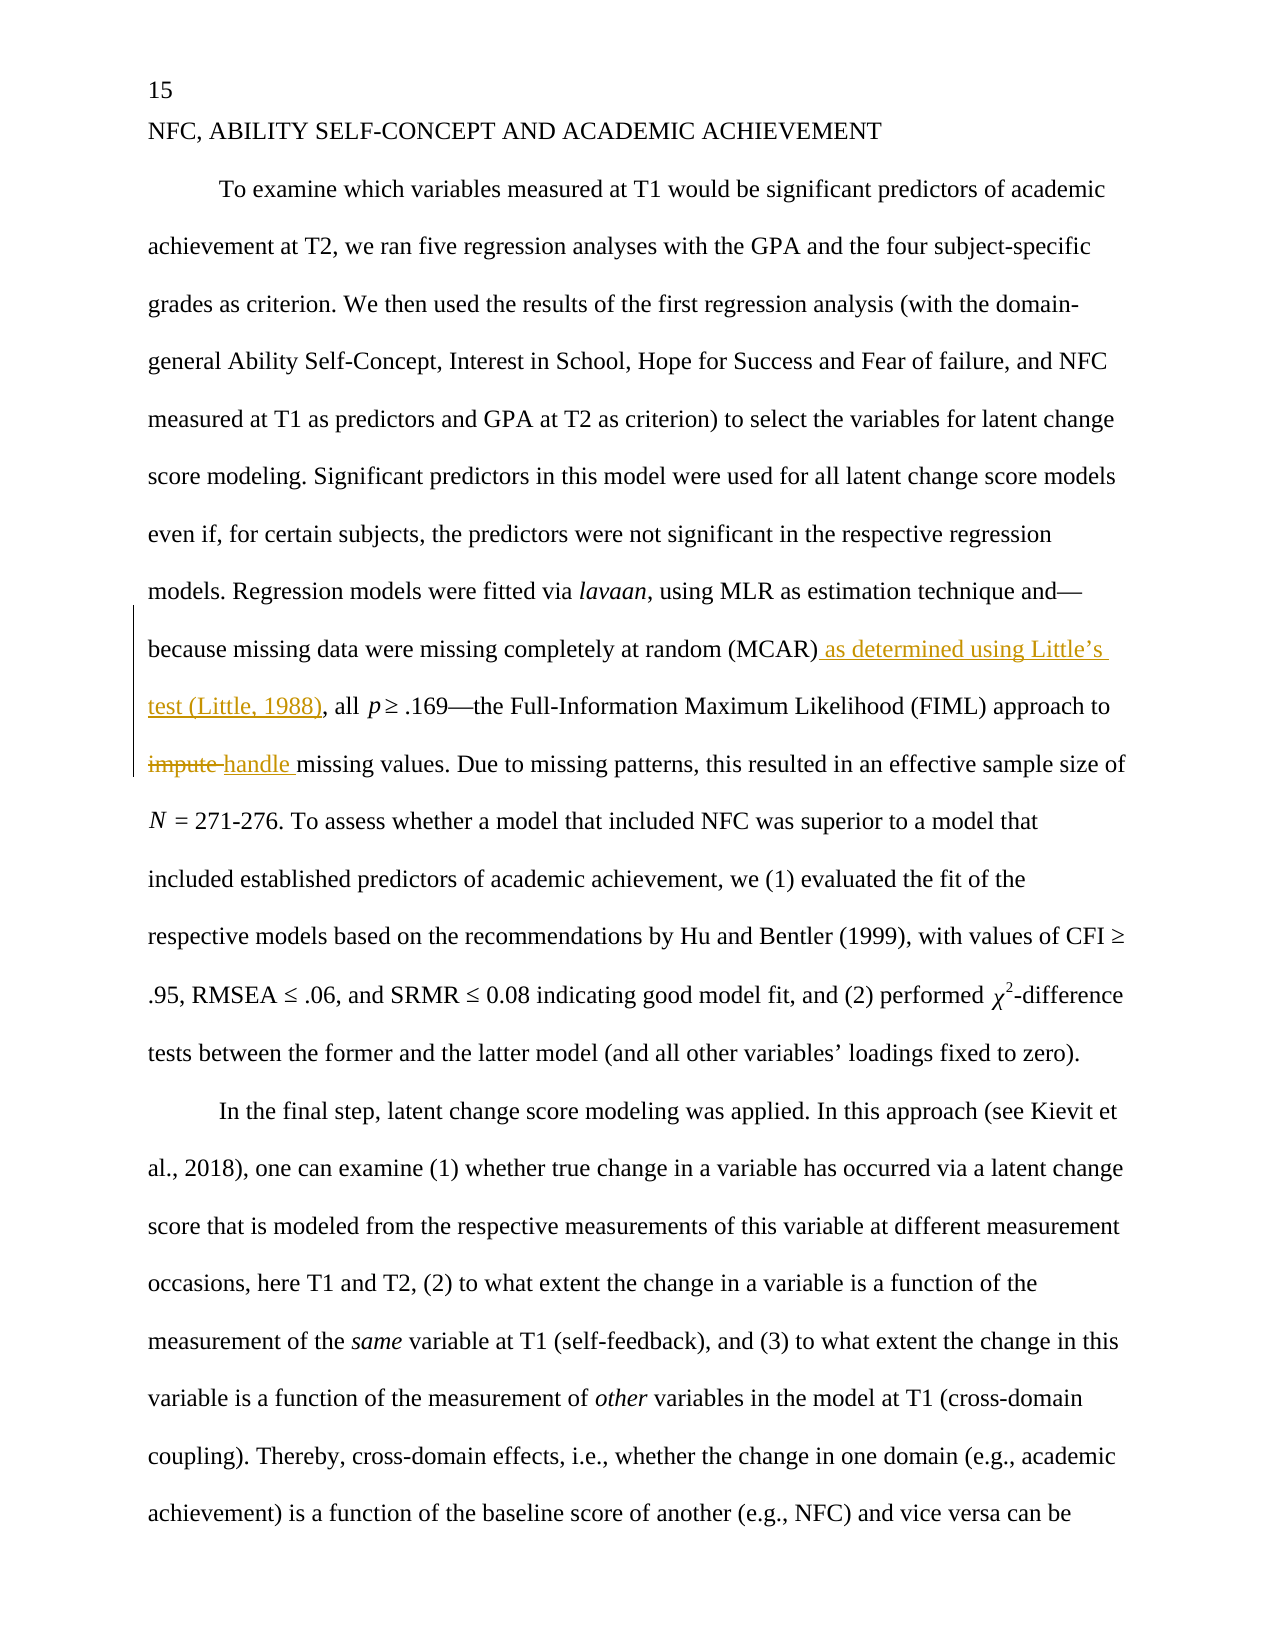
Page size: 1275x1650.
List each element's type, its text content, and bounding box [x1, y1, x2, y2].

text To examine which variables measured at T1 would be significant predictors of academic achievement at T2, we ran five regression analyses with the GPA and the four subject-specific grades as criterion. We then used the results of the first regression analysis (with the domain-general Ability Self-Concept, Interest in School, Hope for Success and Fear of failure, and NFC measured at T1 as predictors and GPA at T2 as criterion) to select the variables for latent change score modeling. Significant predictors in this model were used for all latent change score models even if, for certain subjects, the predictors were not significant in the respective regression models. Regression models were fitted via lavaan, using MLR as estimation technique and—because missing data were missing completely at random (MCAR), all .169—the Full-Information Maximum Likelihood (FIML) approach to missing values. Due to missing patterns, this resulted in an effective sample size of = 271-276. To assess whether a model that included NFC was superior to a model that included established predictors of academic achievement, we (1) evaluated the fit of the respective models based on the recommendations by Hu and Bentler (1999), with values of CFI .95, RMSEA .06, and SRMR 0.08 indicating good model fit, and (2) performed -difference tests between the former and the latter model (and all other variables’ loadings fixed to zero). [148, 174, 1127, 1067]
